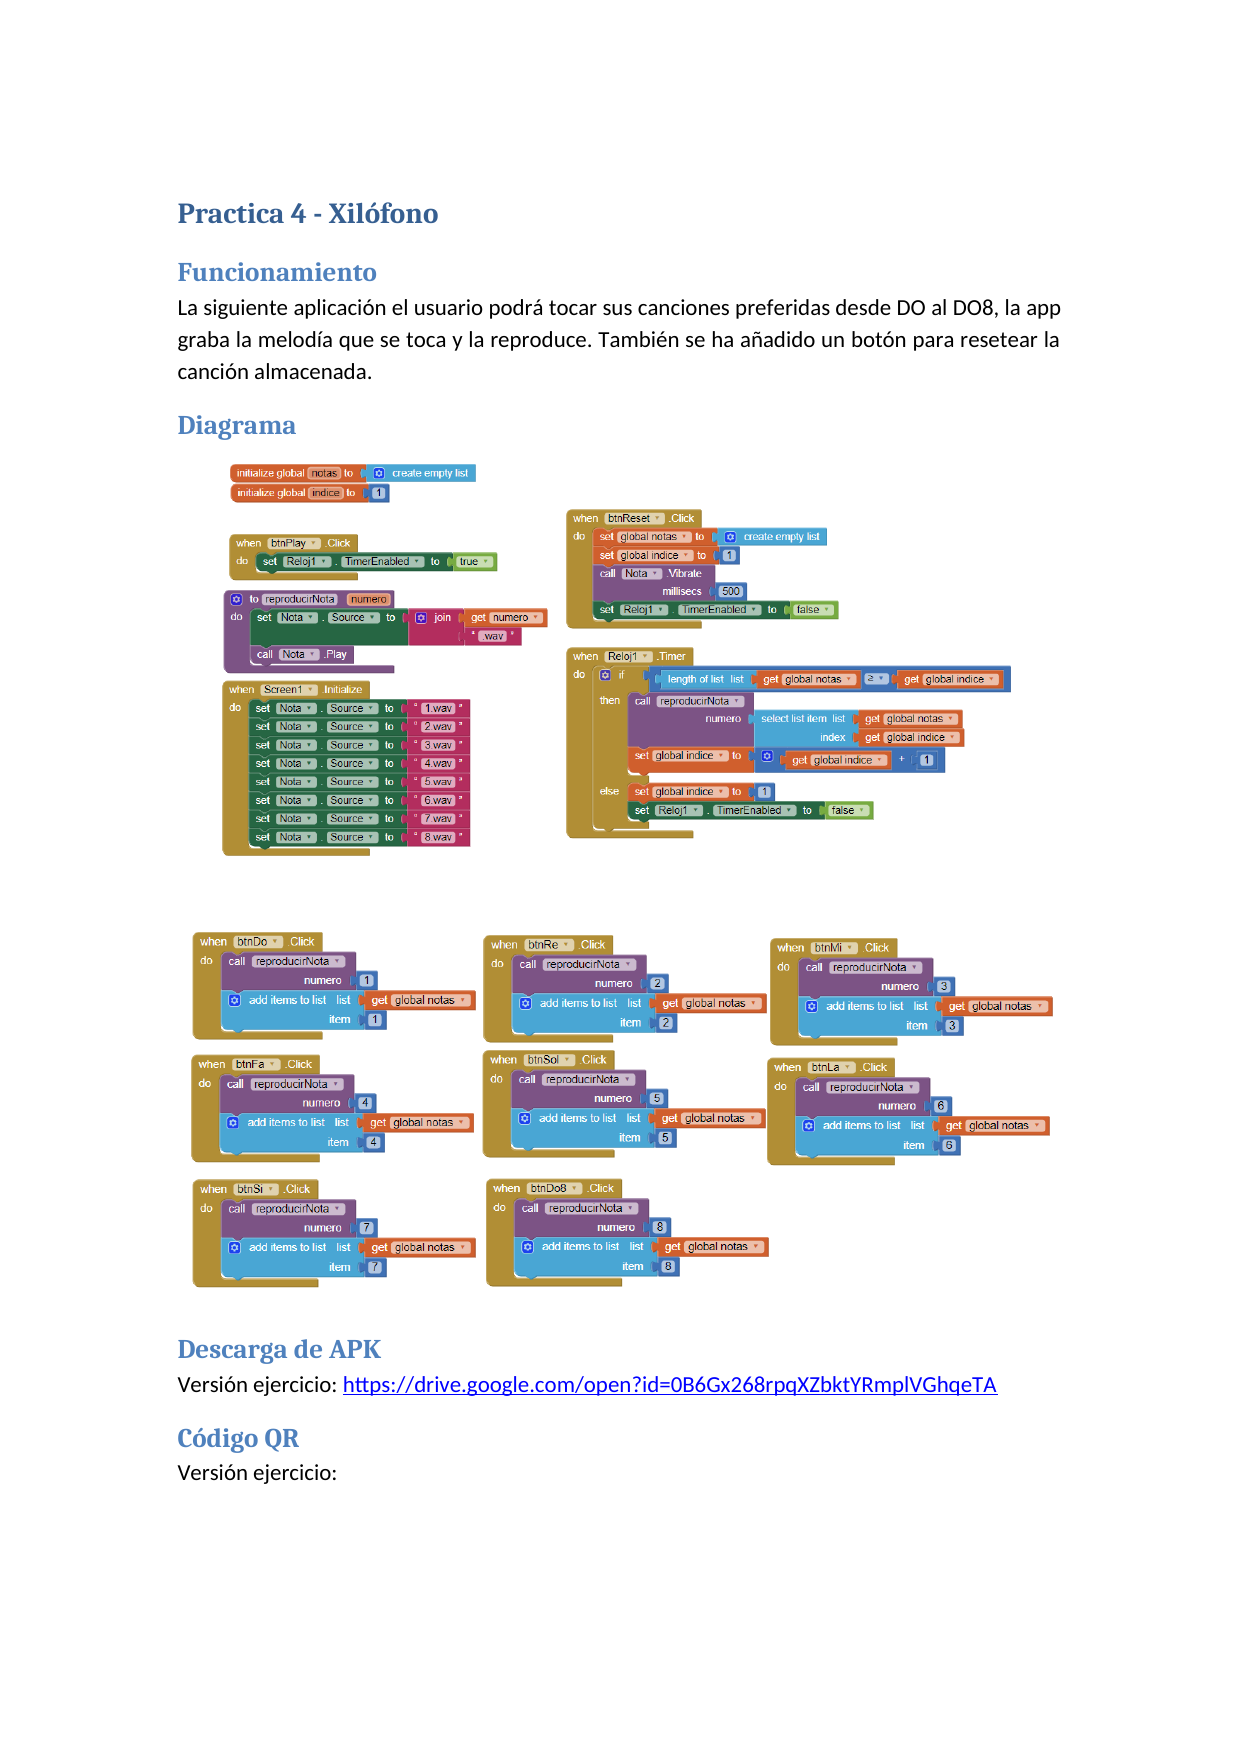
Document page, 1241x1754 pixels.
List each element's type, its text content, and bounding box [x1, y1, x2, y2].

picture [177, 911, 1063, 1309]
subtitle Diagrama [177, 410, 1063, 441]
subtitle Descarga de APK [177, 1334, 1063, 1365]
subtitle Código QR [177, 1423, 1063, 1454]
text Versión ejercicio: https://drive.google.com/open?id=0B6Gx268rpqXZbktYRmplVGhqeTA [177, 1370, 1063, 1398]
subtitle Practica 4 - Xilófono [177, 198, 1063, 231]
subtitle Funcionamiento [177, 257, 1063, 288]
text Versión ejercicio: [177, 1458, 1063, 1486]
text La siguiente aplicación el usuario podrá tocar sus canciones preferidas desde DO al DO8, la app graba la melodía que se toca y la reproduce. También se ha añadido un botón para resetear la canción almacenada. [177, 293, 1063, 385]
picture [177, 445, 1063, 887]
